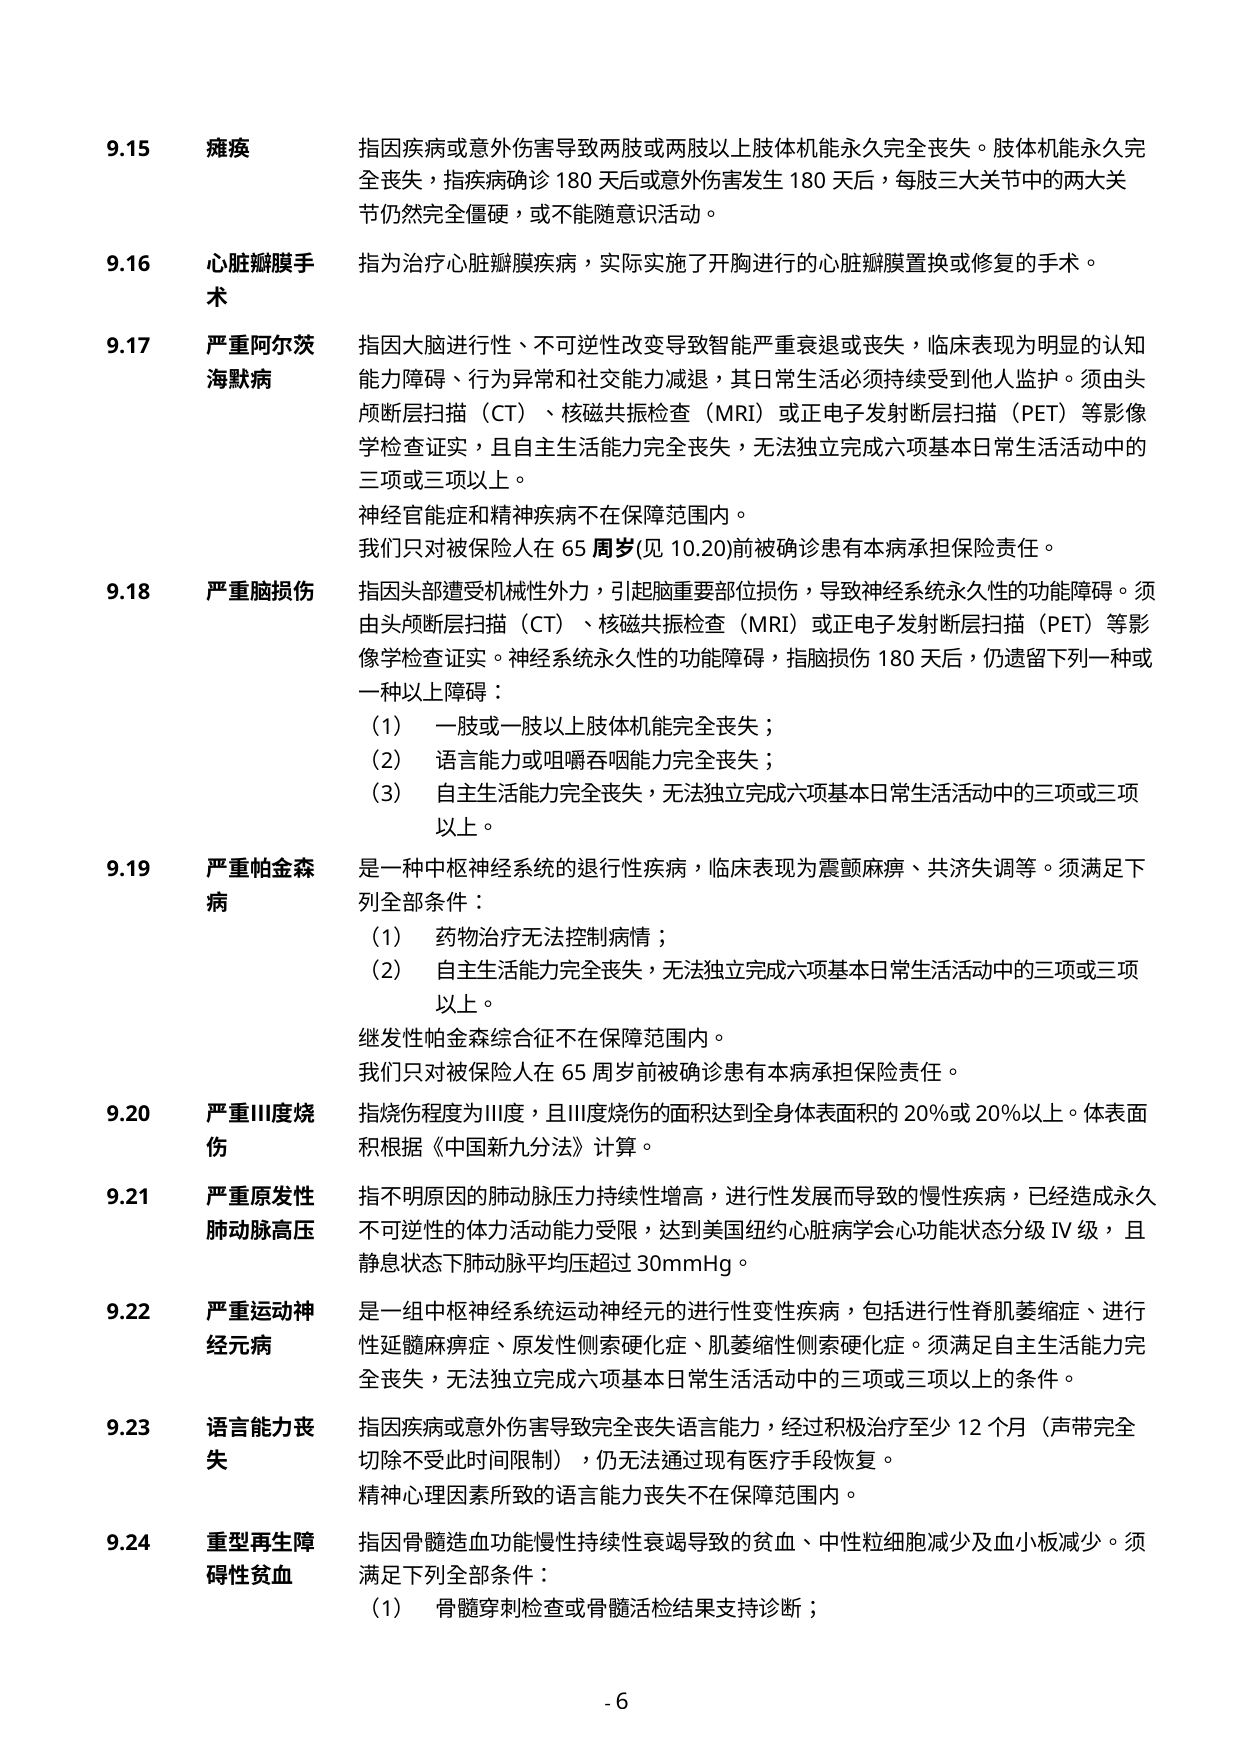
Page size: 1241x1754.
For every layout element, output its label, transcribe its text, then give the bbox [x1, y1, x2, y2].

table_cell 严重Ⅲ度烧伤 [178, 1091, 337, 1174]
table_header 瘫痪 [178, 140, 337, 241]
table_cell 9.21 [85, 1174, 178, 1289]
table_cell 严重脑损伤 [178, 569, 337, 846]
table_cell 指因头部遭受机械性外力，引起脑重要部位损伤，导致神经系统永久性的功能障碍。须由头颅断层扫描（CT）、核磁共振检查（MRI）或正电子发射断层扫描（PET）等影像学检查证实。神经系统永久性的功能障碍，指脑损伤 180 天后，仍遗留下列一种或一种以上障碍： 一肢或一肢以上肢体机能完全丧失； 语言能力或咀嚼吞咽能力完全丧失； 自主生活能力完全丧失，无法独立完成六项基本日常生活活动中的三项或三项以上。 [338, 569, 1180, 846]
table_cell 严重阿尔茨海默病 [178, 324, 337, 569]
table_cell 是一种中枢神经系统的退行性疾病，临床表现为震颤麻痹、共济失调等。须满足下列全部条件： 药物治疗无法控制病情； 自主生活能力完全丧失，无法独立完成六项基本日常生活活动中的三项或三项以上。 继发性帕金森综合征不在保障范围内。 我们只对被保险人在 65 周岁前被确诊患有本病承担保险责任。 [338, 846, 1180, 1091]
table_cell 9.22 [85, 1289, 178, 1404]
table_cell 9.19 [85, 846, 178, 1091]
table_cell 指烧伤程度为Ⅲ度，且Ⅲ度烧伤的面积达到全身体表面积的 20％或 20％以上。体表面积根据《中国新九分法》计算。 [338, 1091, 1180, 1174]
table_cell 严重帕金森病 [178, 846, 337, 1091]
table_cell 指为治疗心脏瓣膜疾病，实际实施了开胸进行的心脏瓣膜置换或修复的手术。 [338, 241, 1180, 323]
table_cell 严重运动神经元病 [178, 1289, 337, 1404]
table_cell 9.17 [85, 324, 178, 569]
table_cell 重型再生障碍性贫血 [178, 1520, 337, 1622]
table_header 9.15 [85, 140, 178, 241]
table_cell 指因大脑进行性、不可逆性改变导致智能严重衰退或丧失，临床表现为明显的认知能力障碍、行为异常和社交能力减退，其日常生活必须持续受到他人监护。须由头颅断层扫描（CT）、核磁共振检查（MRI）或正电子发射断层扫描（PET）等影像学检查证实，且自主生活能力完全丧失，无法独立完成六项基本日常生活活动中的三项或三项以上。 神经官能症和精神疾病不在保障范围内。 我们只对被保险人在 65 周岁(见 10.20)前被确诊患有本病承担保险责任。 [338, 324, 1180, 569]
table_cell 9.16 [85, 241, 178, 323]
table_cell 语言能力丧失 [178, 1405, 337, 1520]
table_cell 指因骨髓造血功能慢性持续性衰竭导致的贫血、中性粒细胞减少及血小板减少。须满足下列全部条件： （1） 骨髓穿刺检查或骨髓活检结果支持诊断； [338, 1520, 1180, 1622]
table_header 指因疾病或意外伤害导致两肢或两肢以上肢体机能永久完全丧失。肢体机能永久完 全丧失，指疾病确诊 180 天后或意外伤害发生 180 天后，每肢三大关节中的两大关节仍然完全僵硬，或不能随意识活动。 [338, 140, 1180, 241]
table_cell 心脏瓣膜手术 [178, 241, 337, 323]
table_cell 是一组中枢神经系统运动神经元的进行性变性疾病，包括进行性脊肌萎缩症、进行性延髓麻痹症、原发性侧索硬化症、肌萎缩性侧索硬化症。须满足自主生活能力完全丧失，无法独立完成六项基本日常生活活动中的三项或三项以上的条件。 [338, 1289, 1180, 1404]
table_cell 指因疾病或意外伤害导致完全丧失语言能力，经过积极治疗至少 12 个月（声带完全切除不受此时间限制），仍无法通过现有医疗手段恢复。 精神心理因素所致的语言能力丧失不在保障范围内。 [338, 1405, 1180, 1520]
table_cell 9.20 [85, 1091, 178, 1174]
table_cell 9.18 [85, 569, 178, 846]
table_cell 9.24 [85, 1520, 178, 1622]
table_cell 9.23 [85, 1405, 178, 1520]
table_cell 指不明原因的肺动脉压力持续性增高，进行性发展而导致的慢性疾病，已经造成永久不可逆性的体力活动能力受限，达到美国纽约心脏病学会心功能状态分级 IV 级， 且静息状态下肺动脉平均压超过 30mmHg。 [338, 1174, 1180, 1289]
table_cell 严重原发性肺动脉高压 [178, 1174, 337, 1289]
